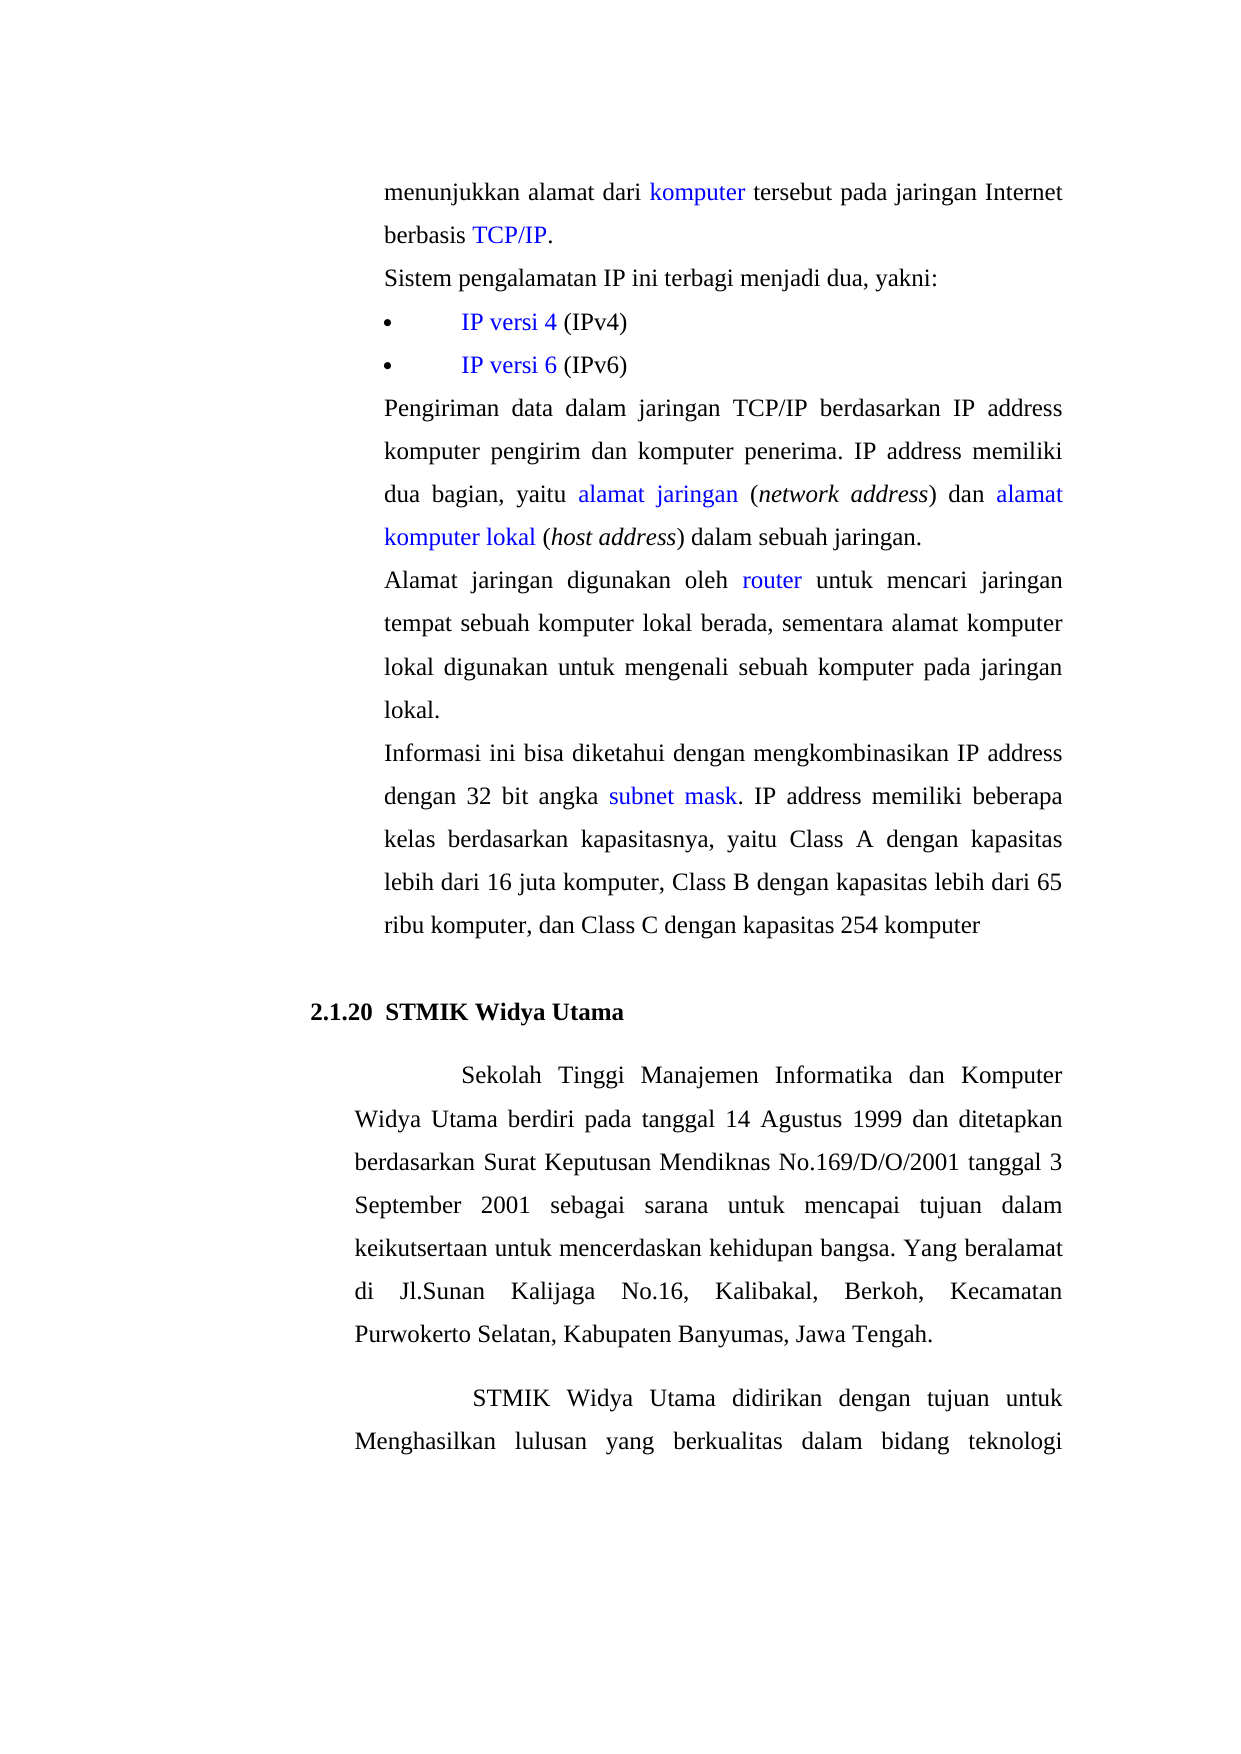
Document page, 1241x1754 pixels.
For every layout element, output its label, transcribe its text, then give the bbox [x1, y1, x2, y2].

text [354, 1383, 1063, 1455]
text 2.1.20 STMIK Widya Utama [310, 997, 1063, 1025]
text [384, 177, 1063, 249]
text Alamat jaringan digunakan oleh router untuk mencari jaringan tempat sebuah komputer lokal berada, sementara alamat komputer lokal digunakan untuk mengenali sebuah komputer pada jaringan lokal. [384, 565, 1063, 723]
text Pengiriman data dalam jaringan TCP/IP berdasarkan IP address komputer pengirim dan komputer penerima. IP address memiliki dua bagian, yaitu alamat jaringan (network address) dan alamat komputer lokal (host address) dalam sebuah jaringan. [384, 393, 1063, 551]
text Sekolah Tinggi Manajemen Informatika dan Komputer Widya Utama berdiri pada tanggal 14 Agustus 1999 dan ditetapkan berdasarkan Surat Keputusan Mendiknas No.169/D/O/2001 tanggal 3 September 2001 sebagai sarana untuk mencapai tujuan dalam keikutsertaan untuk mencerdaskan kehidupan bangsa. Yang beralamat di Jl.Sunan Kalijaga No.16, Kalibakal, Berkoh, Kecamatan Purwokerto Selatan, Kabupaten Banyumas, Jawa Tengah. [354, 1061, 1063, 1348]
list IP versi 4 (IPv4) [384, 307, 1063, 335]
list IP versi 6 (IPv6) [384, 350, 1063, 378]
text Informasi ini bisa diketahui dengan mengkombinasikan IP address dengan 32 bit angka subnet mask. IP address memiliki beberapa kelas berdasarkan kapasitasnya, yaitu Class A dengan kapasitas lebih dari 16 juta komputer, Class B dengan kapasitas lebih dari 65 ribu komputer, dan Class C dengan kapasitas 254 komputer [384, 738, 1063, 939]
text Sistem pengalamatan IP ini terbagi menjadi dua, yakni: [384, 263, 1063, 292]
